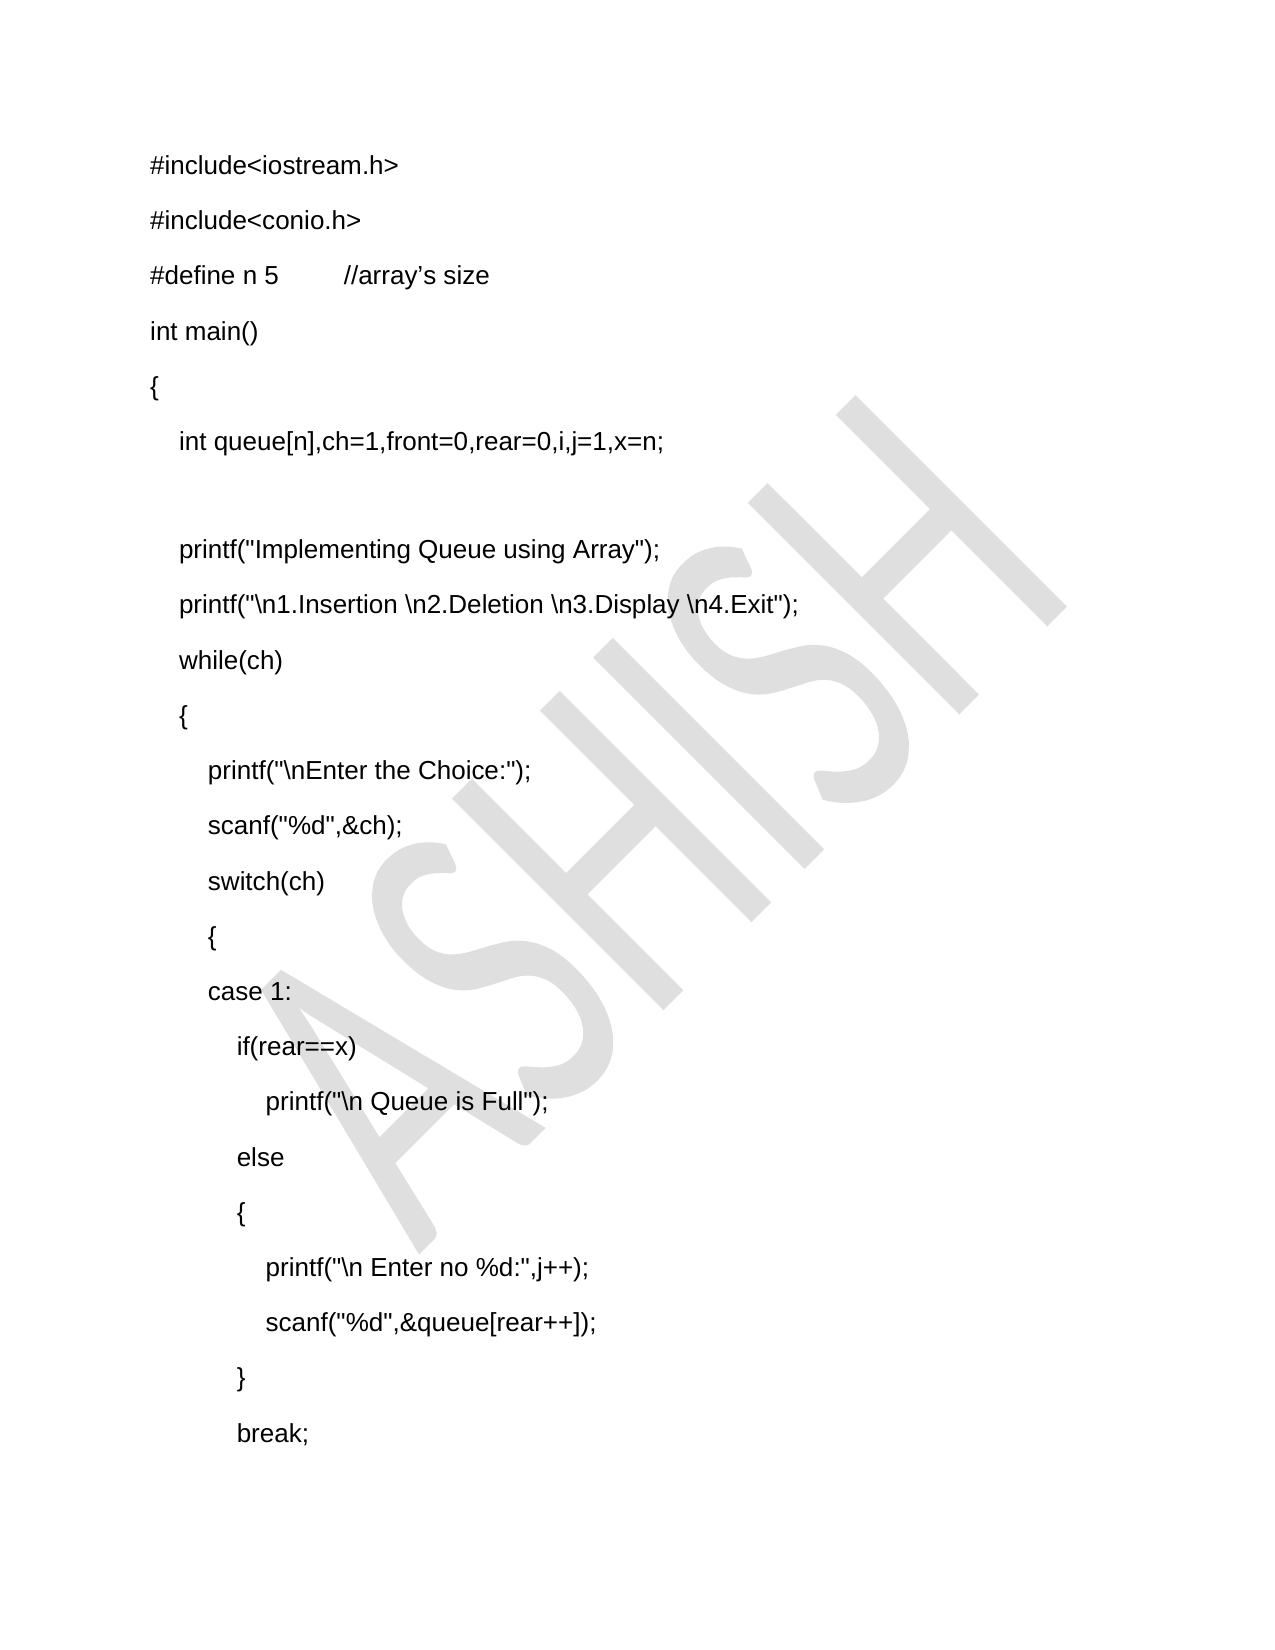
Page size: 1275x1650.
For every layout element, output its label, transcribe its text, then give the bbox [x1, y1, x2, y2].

text #define n 5 //array’s size [150, 260, 1125, 290]
text scanf("%d",&ch); [150, 810, 1125, 840]
text break; [150, 1418, 1125, 1447]
text int main() [150, 316, 1125, 346]
text case 1: [150, 976, 1125, 1006]
text else [150, 1142, 1125, 1171]
text #include<conio.h> [150, 205, 1125, 235]
text if(rear==x) [150, 1031, 1125, 1061]
text printf("\n1.Insertion \n2.Deletion \n3.Display \n4.Exit"); [150, 589, 1125, 619]
text { [150, 371, 1125, 401]
text switch(ch) [150, 866, 1125, 895]
text printf("\n Enter no %d:",j++); [150, 1252, 1125, 1282]
text } [150, 1362, 1125, 1392]
text printf("Implementing Queue using Array"); [150, 534, 1125, 564]
text { [150, 921, 1125, 951]
text printf("\n Queue is Full"); [150, 1086, 1125, 1116]
text #include<iostream.h> [150, 150, 1125, 180]
text while(ch) [150, 645, 1125, 674]
text int queue[n],ch=1,front=0,rear=0,i,j=1,x=n; [150, 426, 1125, 456]
text { [150, 700, 1125, 730]
text printf("\nEnter the Choice:"); [150, 755, 1125, 785]
text { [150, 1197, 1125, 1227]
text scanf("%d",&queue[rear++]); [150, 1307, 1125, 1337]
